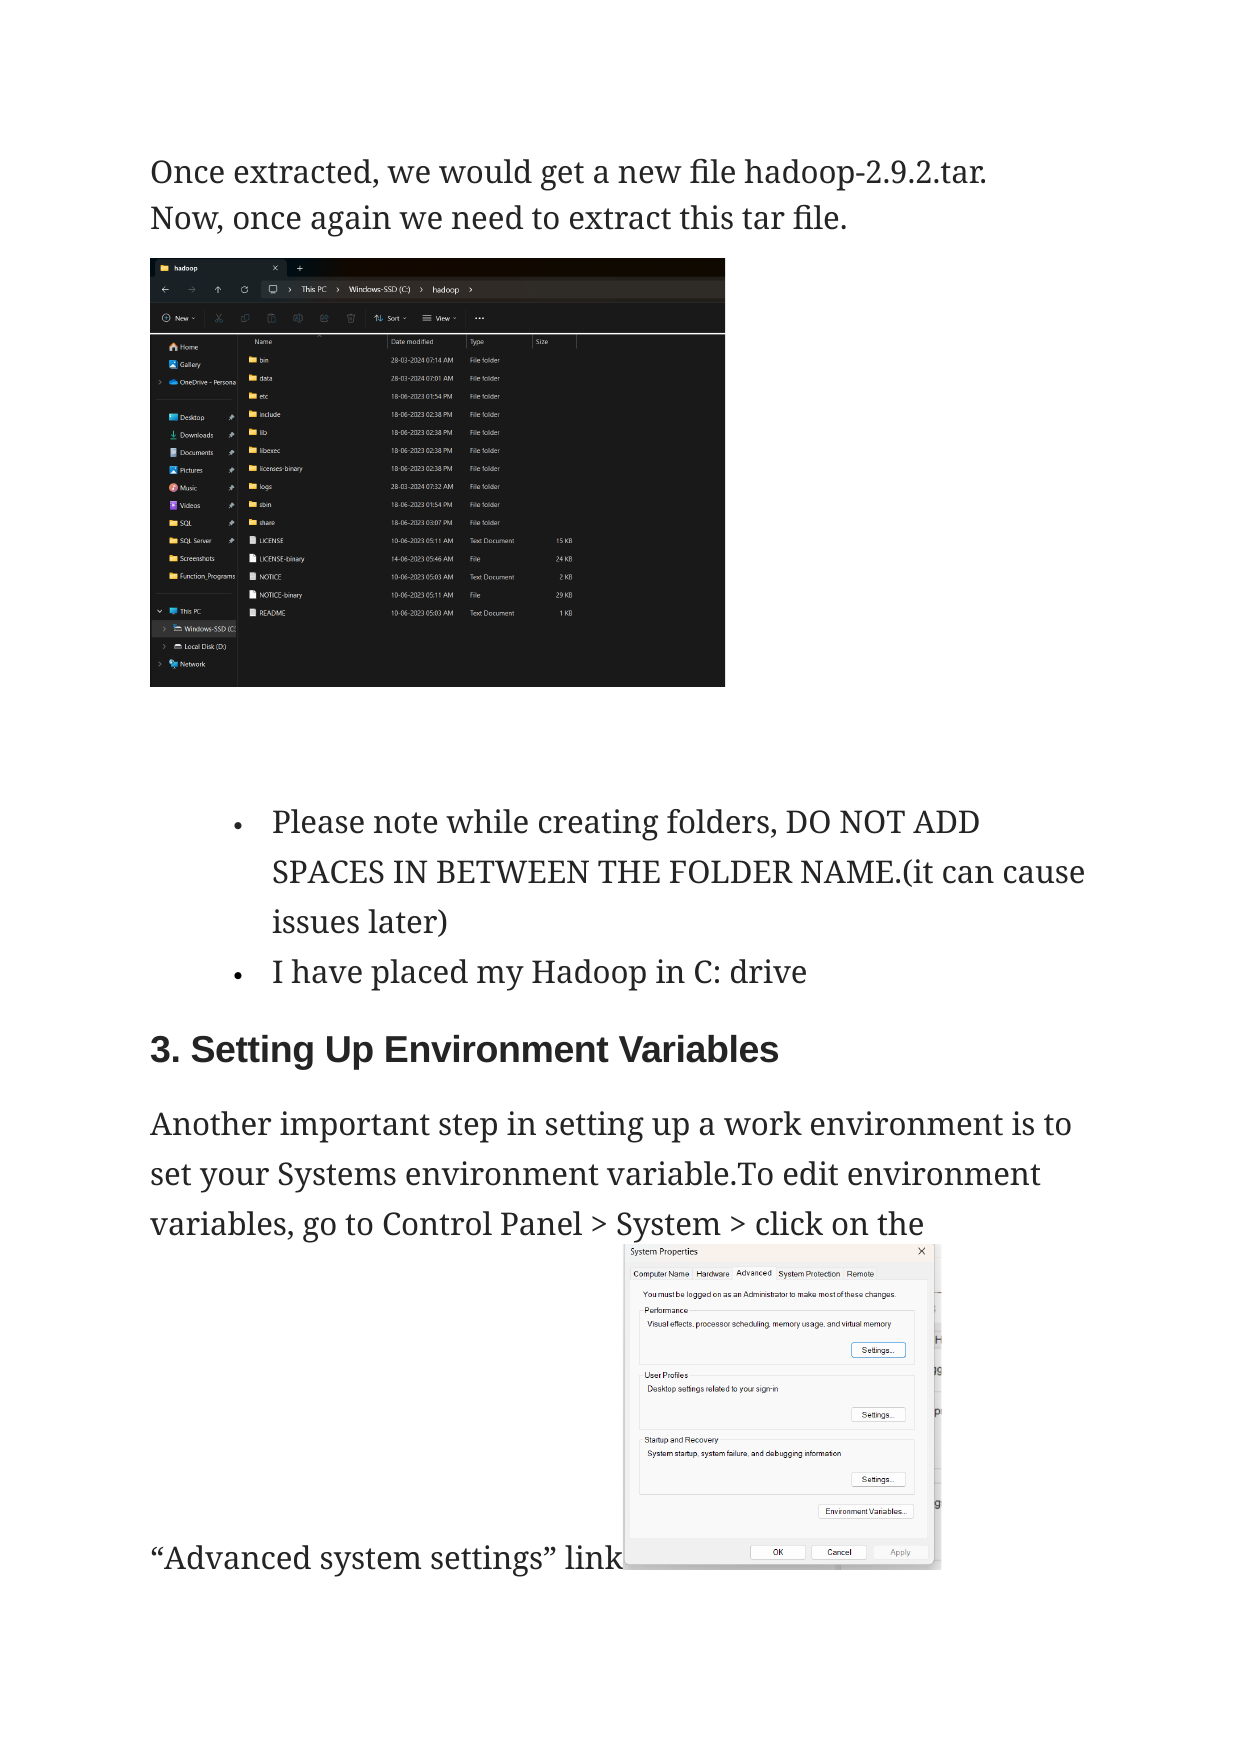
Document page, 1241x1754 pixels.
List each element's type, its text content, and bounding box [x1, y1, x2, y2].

text Another important step in setting up a work environment is to set your Systems environment variable.To edit environment variables, go to Control Panel > System > click on the “Advanced system settings” link [150, 1094, 1090, 1578]
picture [150, 258, 725, 687]
list Please note while creating folders, DO NOT ADD SPACES IN BETWEEN THE FOLDER NAME.(it can cause issues later) [234, 792, 1090, 942]
text Once extracted, we would get a new file hadoop-2.9.2.tar. Now, once again we need to extract this tar file. [150, 150, 1090, 238]
picture [622, 1244, 942, 1570]
subtitle 3. Setting Up Environment Variables [150, 1024, 1090, 1071]
list I have placed my Hadoop in C: drive [234, 942, 1090, 992]
